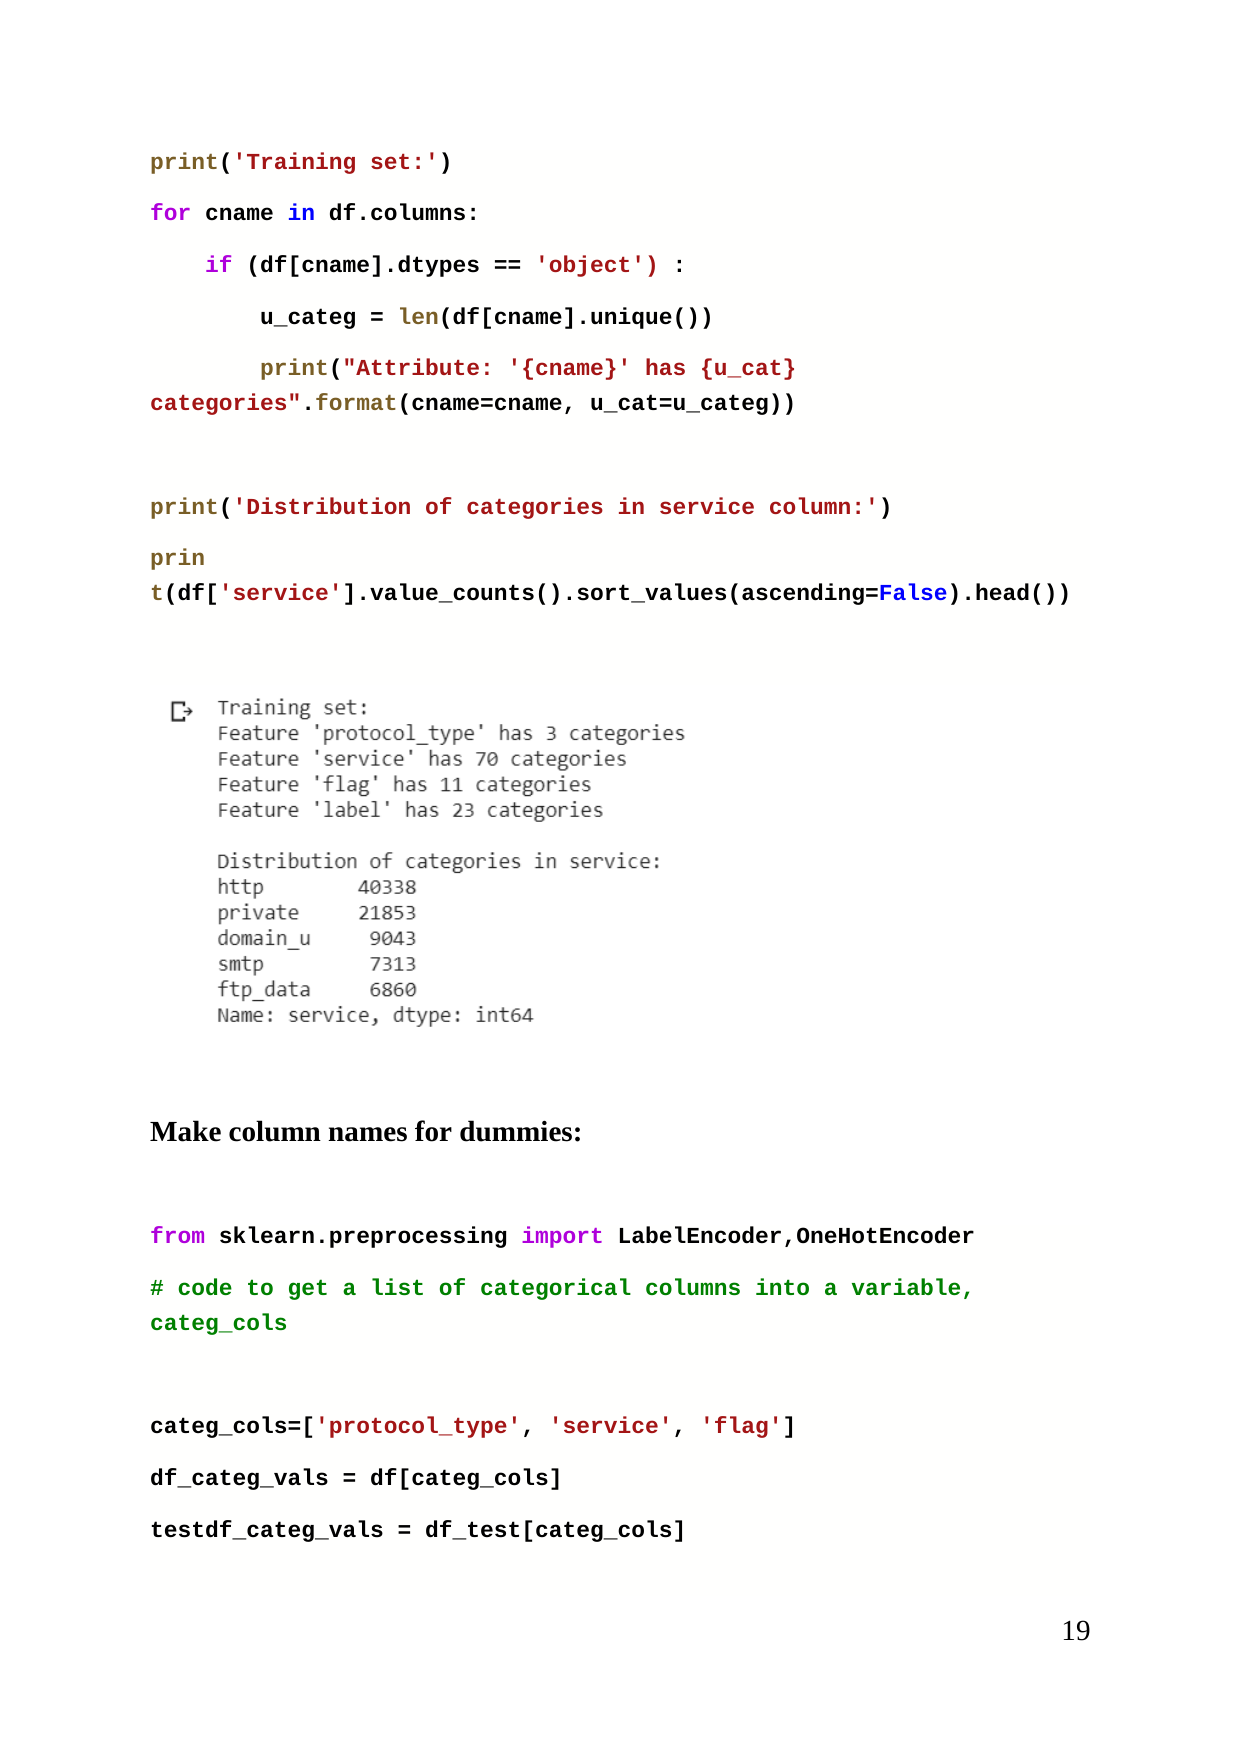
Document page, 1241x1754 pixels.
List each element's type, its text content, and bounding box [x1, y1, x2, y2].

picture [150, 685, 1091, 1033]
text for cname in df.columns: [150, 202, 1090, 228]
text u_categ = len(df[cname].unique()) [150, 305, 1090, 331]
text print("Attribute: '{cname}' has {u_cat} categories".format(cname=cname, u_cat=u_categ)) [150, 357, 1090, 418]
text print('Training set:') [150, 150, 1090, 176]
text Make column names for dummies: [150, 1114, 1090, 1148]
text categ_cols=['protocol_type', 'service', 'flag'] [150, 1415, 1090, 1441]
text print(df['service'].value_counts().sort_values(ascending=False).head()) [150, 547, 1090, 608]
text if (df[cname].dtypes == 'object') : [150, 253, 1090, 279]
text testdf_categ_vals = df_test[categ_cols] [150, 1518, 1090, 1544]
text df_categ_vals = df[categ_cols] [150, 1467, 1090, 1492]
text # code to get a list of categorical columns into a variable, categ_cols [150, 1277, 1090, 1337]
text print('Distribution of categories in service column:') [150, 495, 1090, 521]
text from sklearn.preprocessing import LabelEncoder,OneHotEncoder [150, 1225, 1090, 1251]
